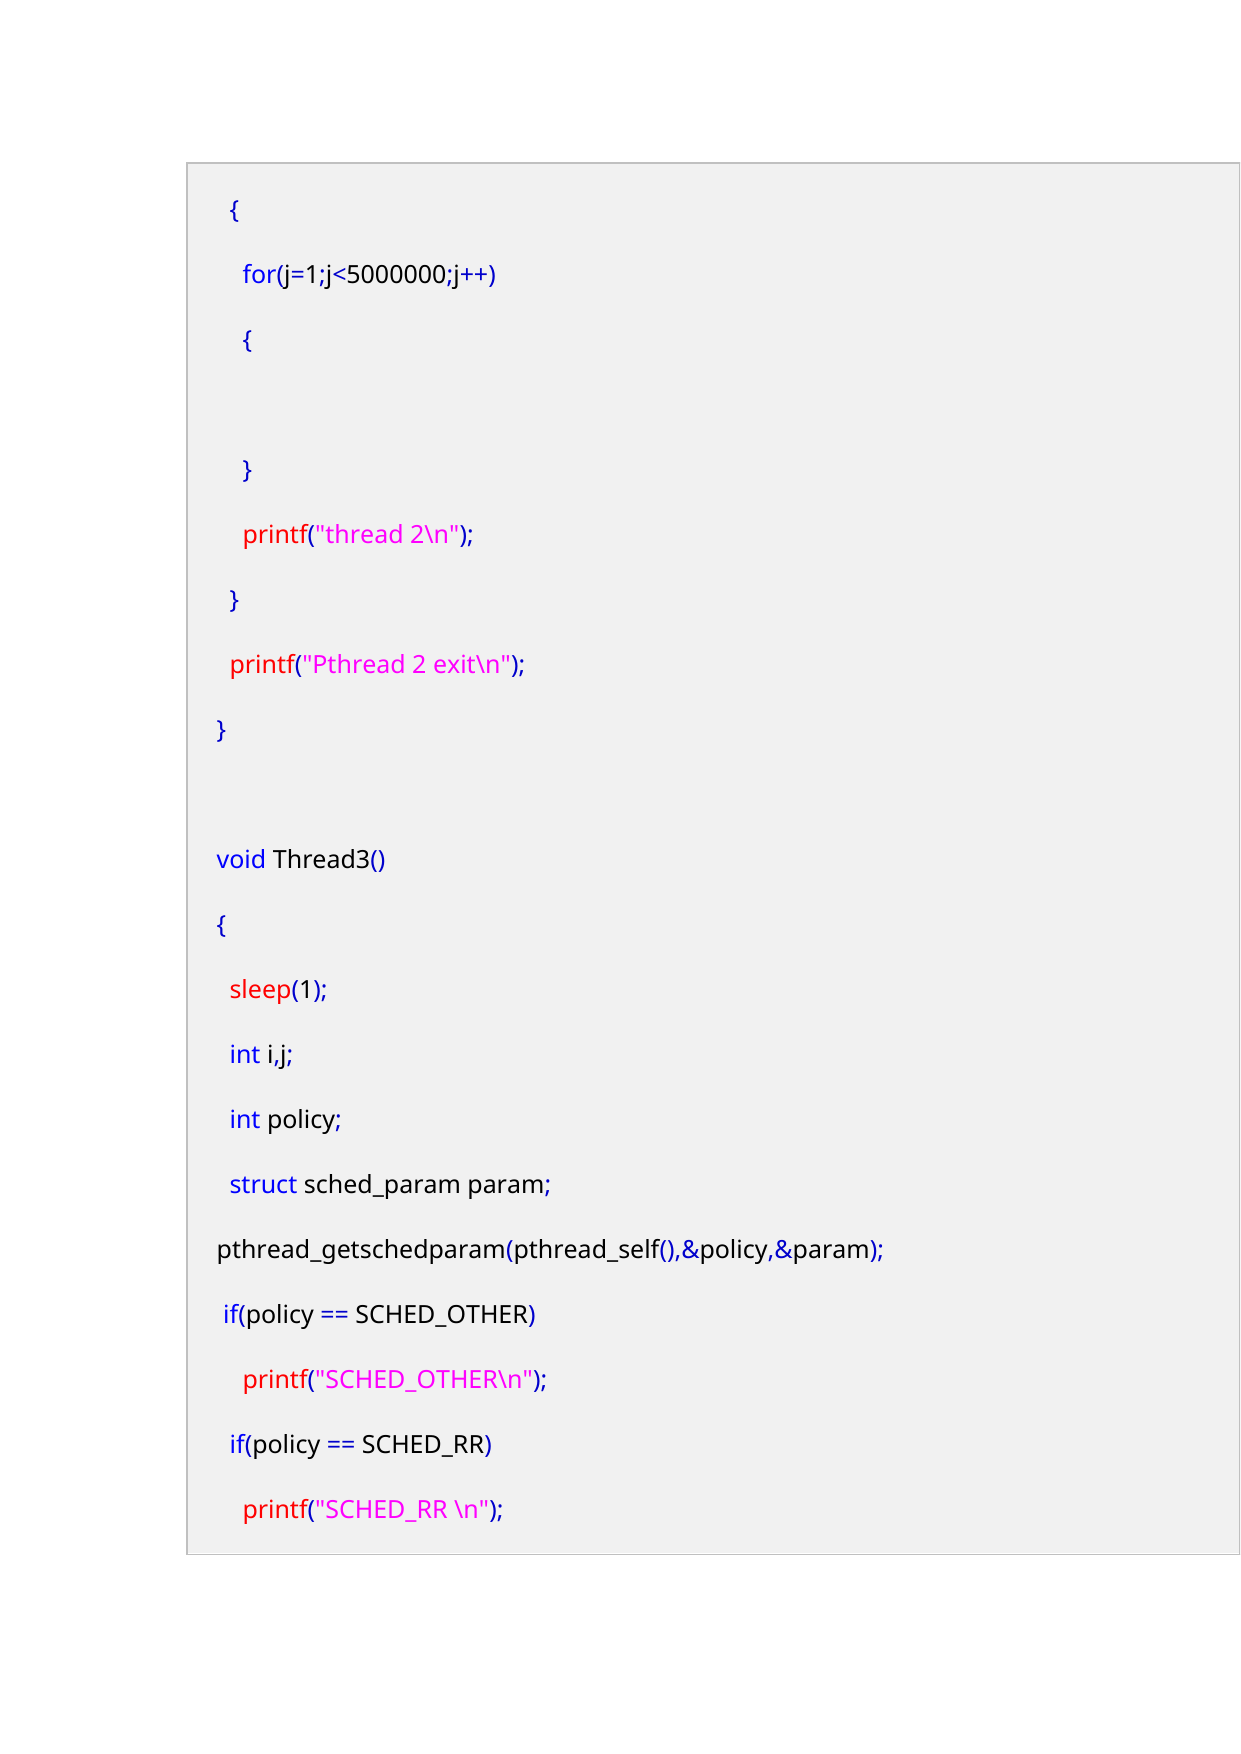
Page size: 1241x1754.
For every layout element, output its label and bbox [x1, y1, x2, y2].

table_header [188, 164, 1239, 1553]
